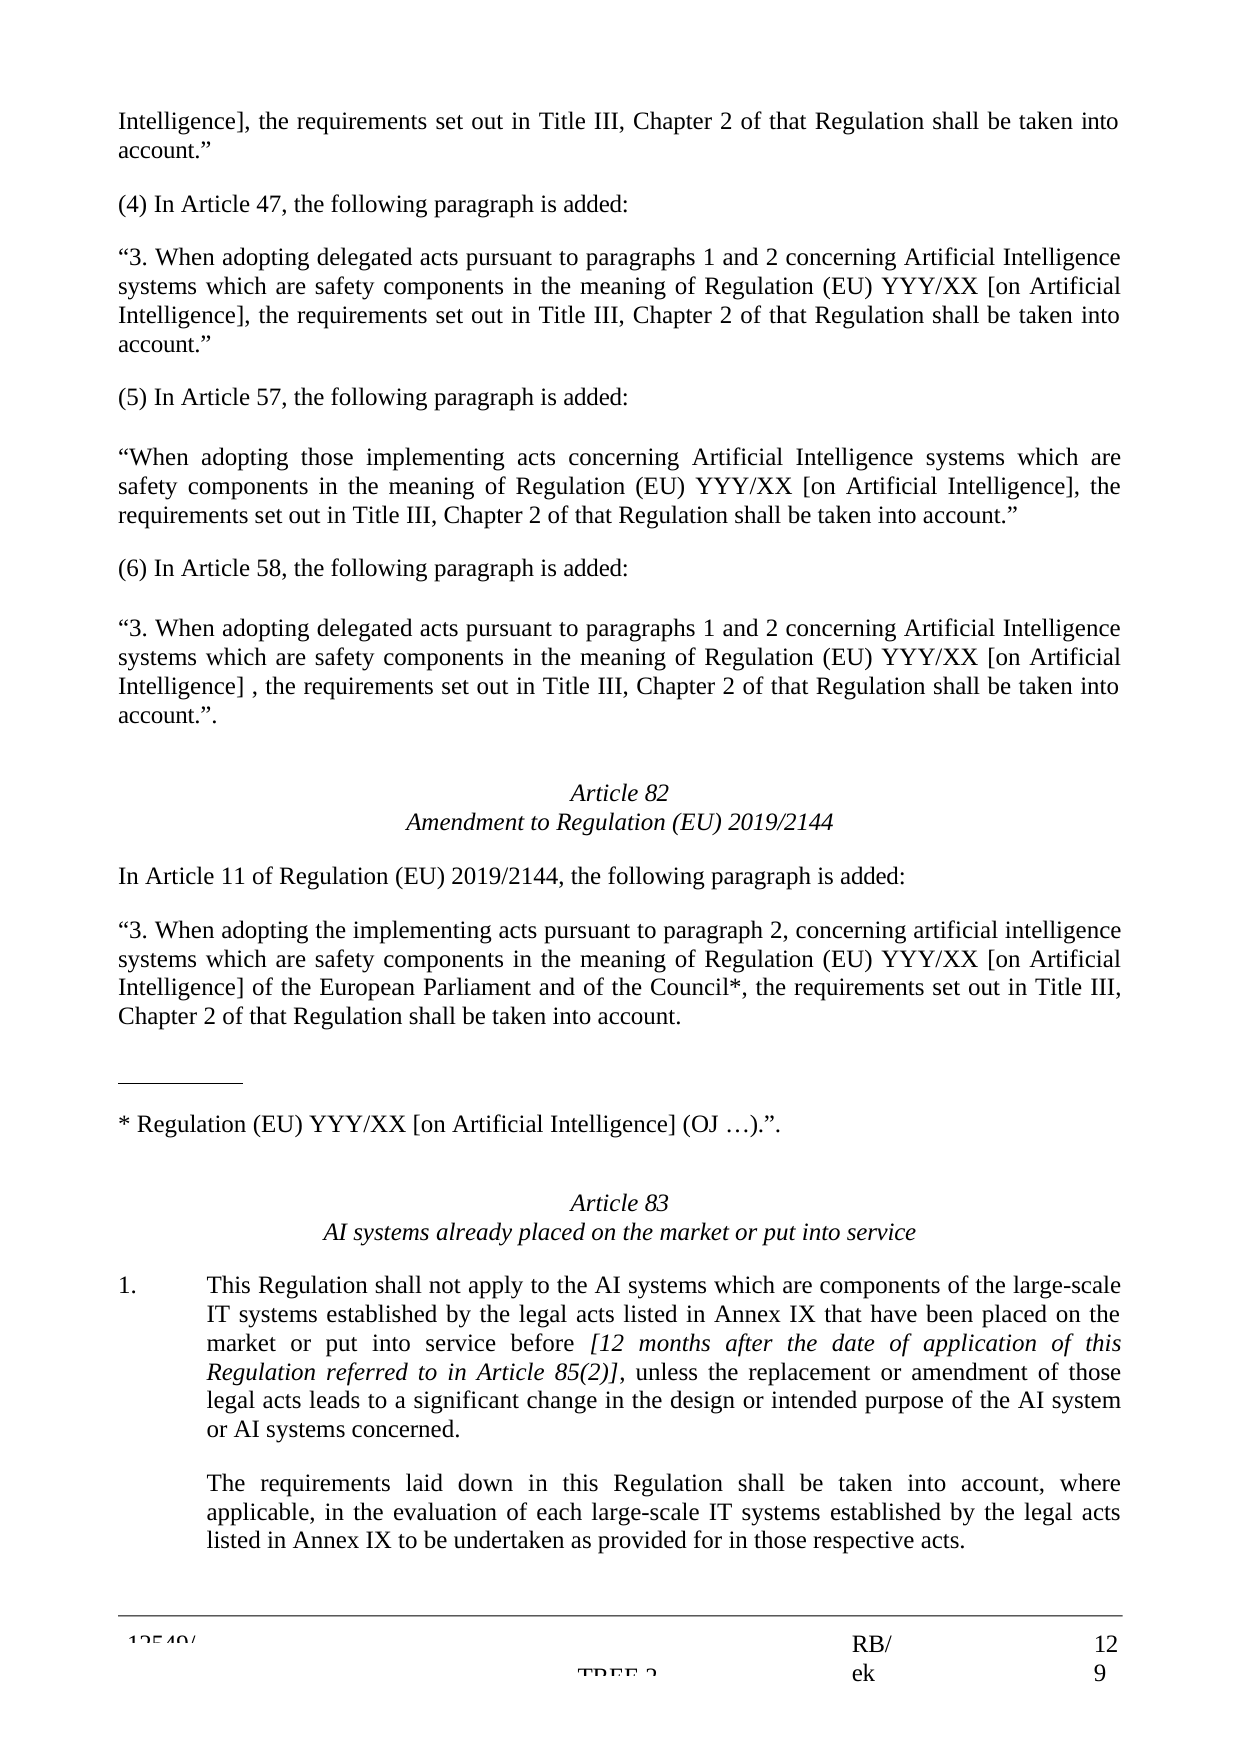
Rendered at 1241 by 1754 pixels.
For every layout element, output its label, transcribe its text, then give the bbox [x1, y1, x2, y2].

text account.” [118, 135, 1134, 163]
text Article 82 [118, 778, 1121, 807]
list In Article 47, the following paragraph is added: [118, 189, 1134, 217]
text “3. When adopting delegated acts pursuant to paragraphs 1 and 2 concerning Artificial Intelligence systems which are safety components in the meaning of Regulation (EU) YYY/XX [on Artificial Intelligence], the requirements set out in Title III, Chapter 2 of that Regulation shall be taken into account.” [118, 242, 1122, 357]
text Intelligence], the requirements set out in Title III, Chapter 2 of that Regulation shall be taken into [118, 106, 1134, 135]
text “3. When adopting the implementing acts pursuant to paragraph 2, concerning artificial intelligence systems which are safety components in the meaning of Regulation (EU) YYY/XX [on Artificial Intelligence] of the European Parliament and of the Council*, the requirements set out in Title III, Chapter 2 of that Regulation shall be taken into account. [118, 915, 1122, 1030]
text “When adopting those implementing acts concerning Artificial Intelligence systems which are safety components in the meaning of Regulation (EU) YYY/XX [on Artificial Intelligence], the requirements set out in Title III, Chapter 2 of that Regulation shall be taken into account.” [118, 442, 1122, 529]
text In Article 11 of Regulation (EU) 2019/2144, the following paragraph is added: [118, 861, 1134, 890]
list This Regulation shall not apply to the AI systems which are components of the large-scale IT systems established by the legal acts listed in Annex IX that have been placed on the market or put into service before [12 months after the date of application of this Regulation referred to in Article 85(2)], unless the replacement or amendment of those legal acts leads to a significant change in the design or intended purpose of the AI system or AI systems concerned. [118, 1270, 1122, 1443]
text “3. When adopting delegated acts pursuant to paragraphs 1 and 2 concerning Artificial Intelligence systems which are safety components in the meaning of Regulation (EU) YYY/XX [on Artificial Intelligence] , the requirements set out in Title III, Chapter 2 of that Regulation shall be taken into account.”. [118, 613, 1122, 728]
text * Regulation (EU) YYY/XX [on Artificial Intelligence] (OJ …).”. [118, 1109, 1134, 1138]
list In Article 58, the following paragraph is added: [118, 553, 1134, 582]
list In Article 57, the following paragraph is added: [118, 382, 1134, 411]
text Article 83 [118, 1188, 1121, 1217]
text Amendment to Regulation (EU) 2019/2144 [118, 807, 1121, 836]
text The requirements laid down in this Regulation shall be taken into account, where applicable, in the evaluation of each large-scale IT systems established by the legal acts listed in Annex IX to be undertaken as provided for in those respective acts. [206, 1468, 1122, 1554]
text AI systems already placed on the market or put into service [118, 1217, 1121, 1245]
